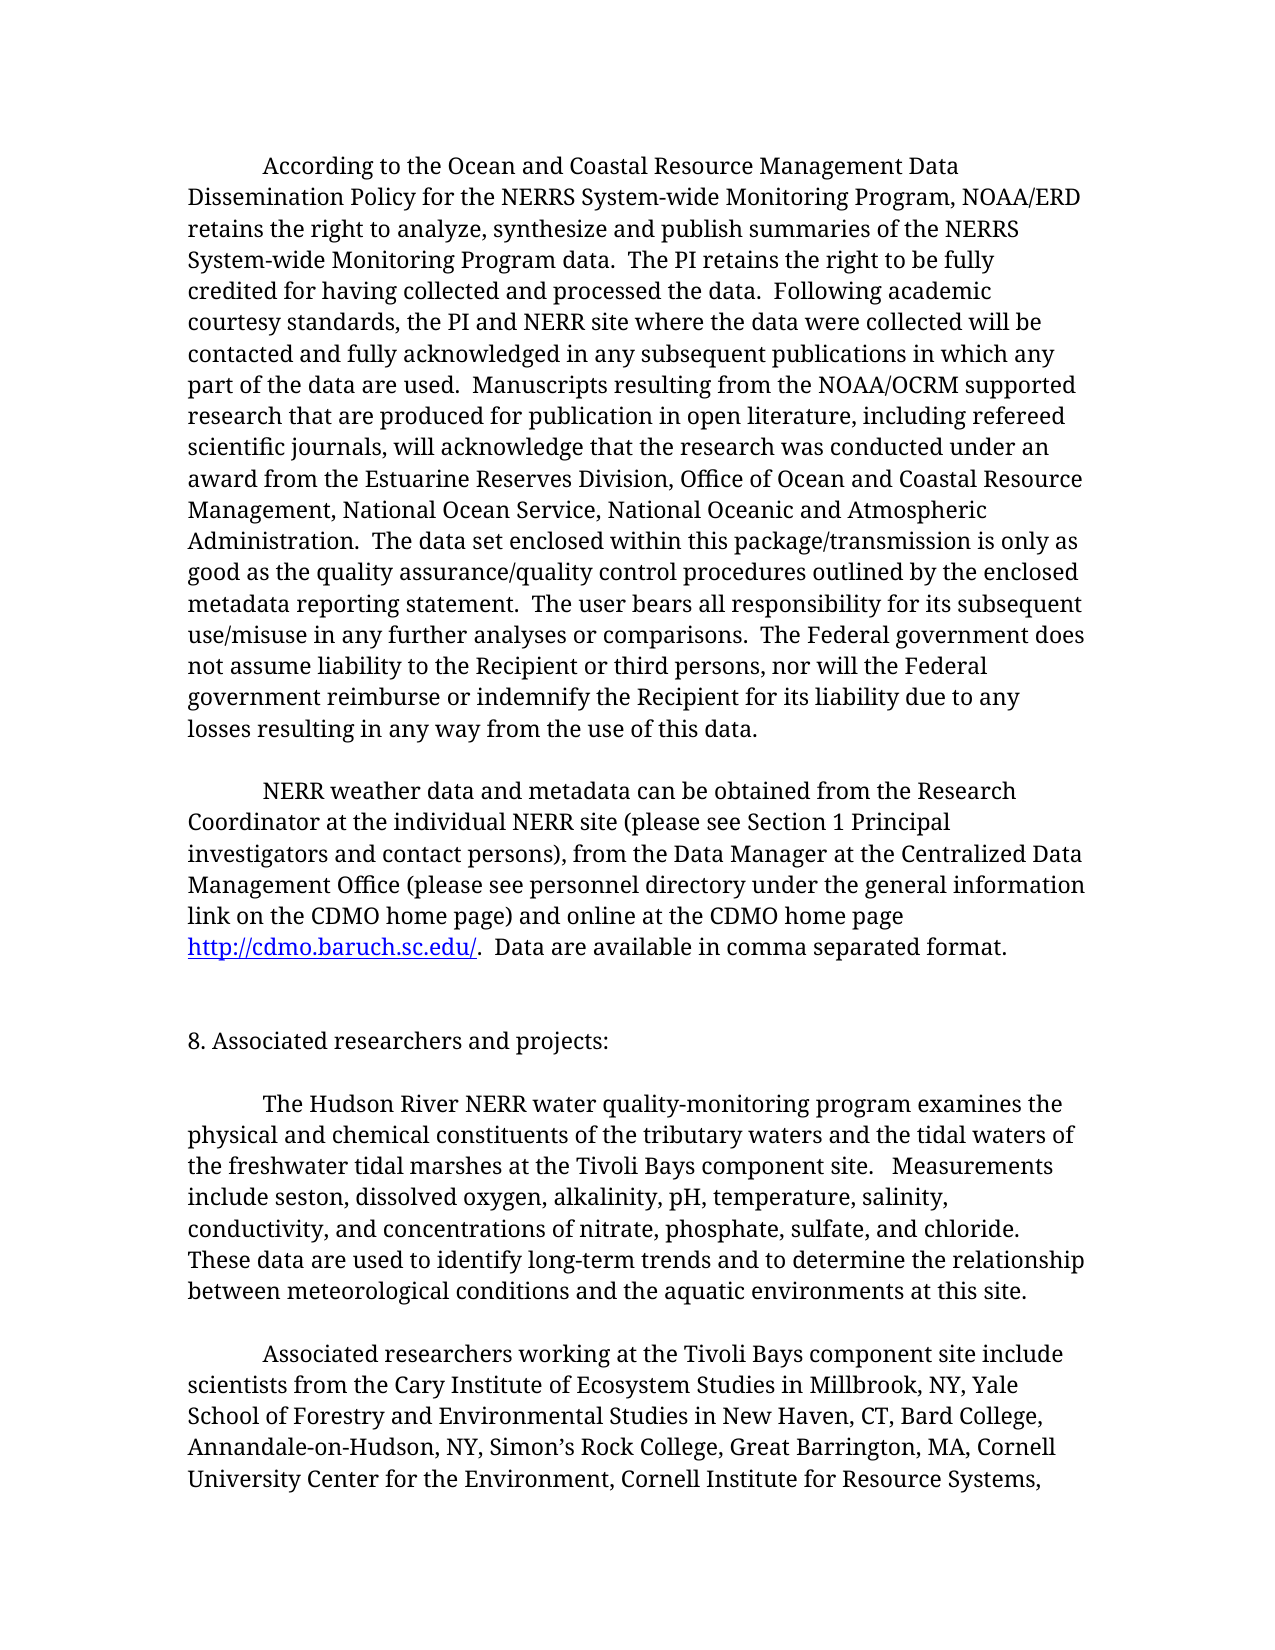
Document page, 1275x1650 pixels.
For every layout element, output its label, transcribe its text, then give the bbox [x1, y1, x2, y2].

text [187, 1337, 1087, 1494]
text NERR weather data and metadata can be obtained from the Research Coordinator at the individual NERR site (please see Section 1 Principal investigators and contact persons), from the Data Manager at the Centralized Data Management Office (please see personnel directory under the general information link on the CDMO home page) and online at the CDMO home page http://cdmo.baruch.sc.edu/. Data are available in comma separated format. [187, 775, 1087, 962]
text The Hudson River NERR water quality-monitoring program examines the physical and chemical constituents of the tributary waters and the tidal waters of the freshwater tidal marshes at the Tivoli Bays component site. Measurements include seston, dissolved oxygen, alkalinity, pH, temperature, salinity, conductivity, and concentrations of nitrate, phosphate, sulfate, and chloride. These data are used to identify long-term trends and to determine the relationship between meteorological conditions and the aquatic environments at this site. [187, 1087, 1087, 1306]
text According to the Ocean and Coastal Resource Management Data Dissemination Policy for the NERRS System-wide Monitoring Program, NOAA/ERD retains the right to analyze, synthesize and publish summaries of the NERRS System-wide Monitoring Program data. The PI retains the right to be fully credited for having collected and processed the data. Following academic courtesy standards, the PI and NERR site where the data were collected will be contacted and fully acknowledged in any subsequent publications in which any part of the data are used. Manuscripts resulting from the NOAA/OCRM supported research that are produced for publication in open literature, including refereed scientific journals, will acknowledge that the research was conducted under an award from the Estuarine Reserves Division, Office of Ocean and Coastal Resource Management, National Ocean Service, National Oceanic and Atmospheric Administration. The data set enclosed within this package/transmission is only as good as the quality assurance/quality control procedures outlined by the enclosed metadata reporting statement. The user bears all responsibility for its subsequent use/misuse in any further analyses or comparisons. The Federal government does not assume liability to the Recipient or third persons, nor will the Federal government reimburse or indemnify the Recipient for its liability due to any losses resulting in any way from the use of this data. [187, 150, 1087, 744]
text 8. Associated researchers and projects: [187, 1025, 1087, 1056]
